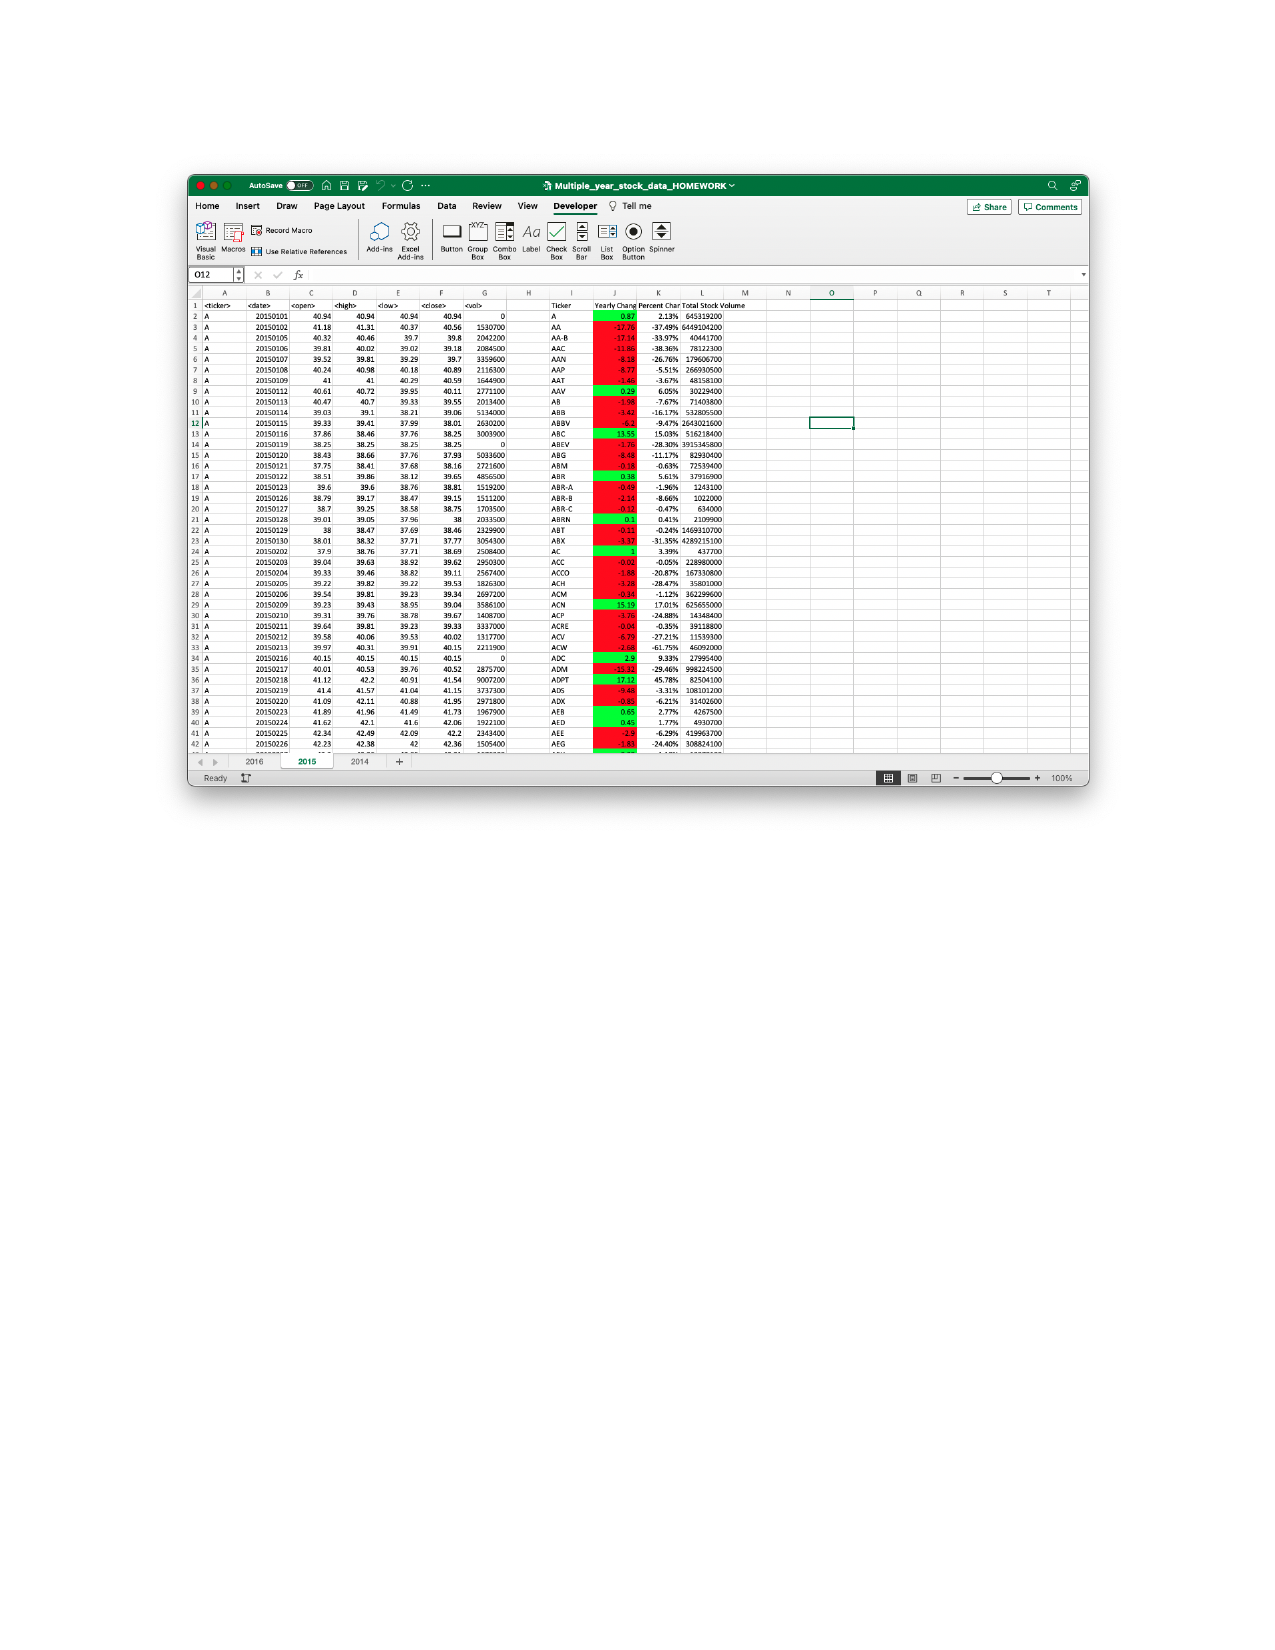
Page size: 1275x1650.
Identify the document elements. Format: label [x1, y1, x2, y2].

picture [150, 150, 1125, 835]
